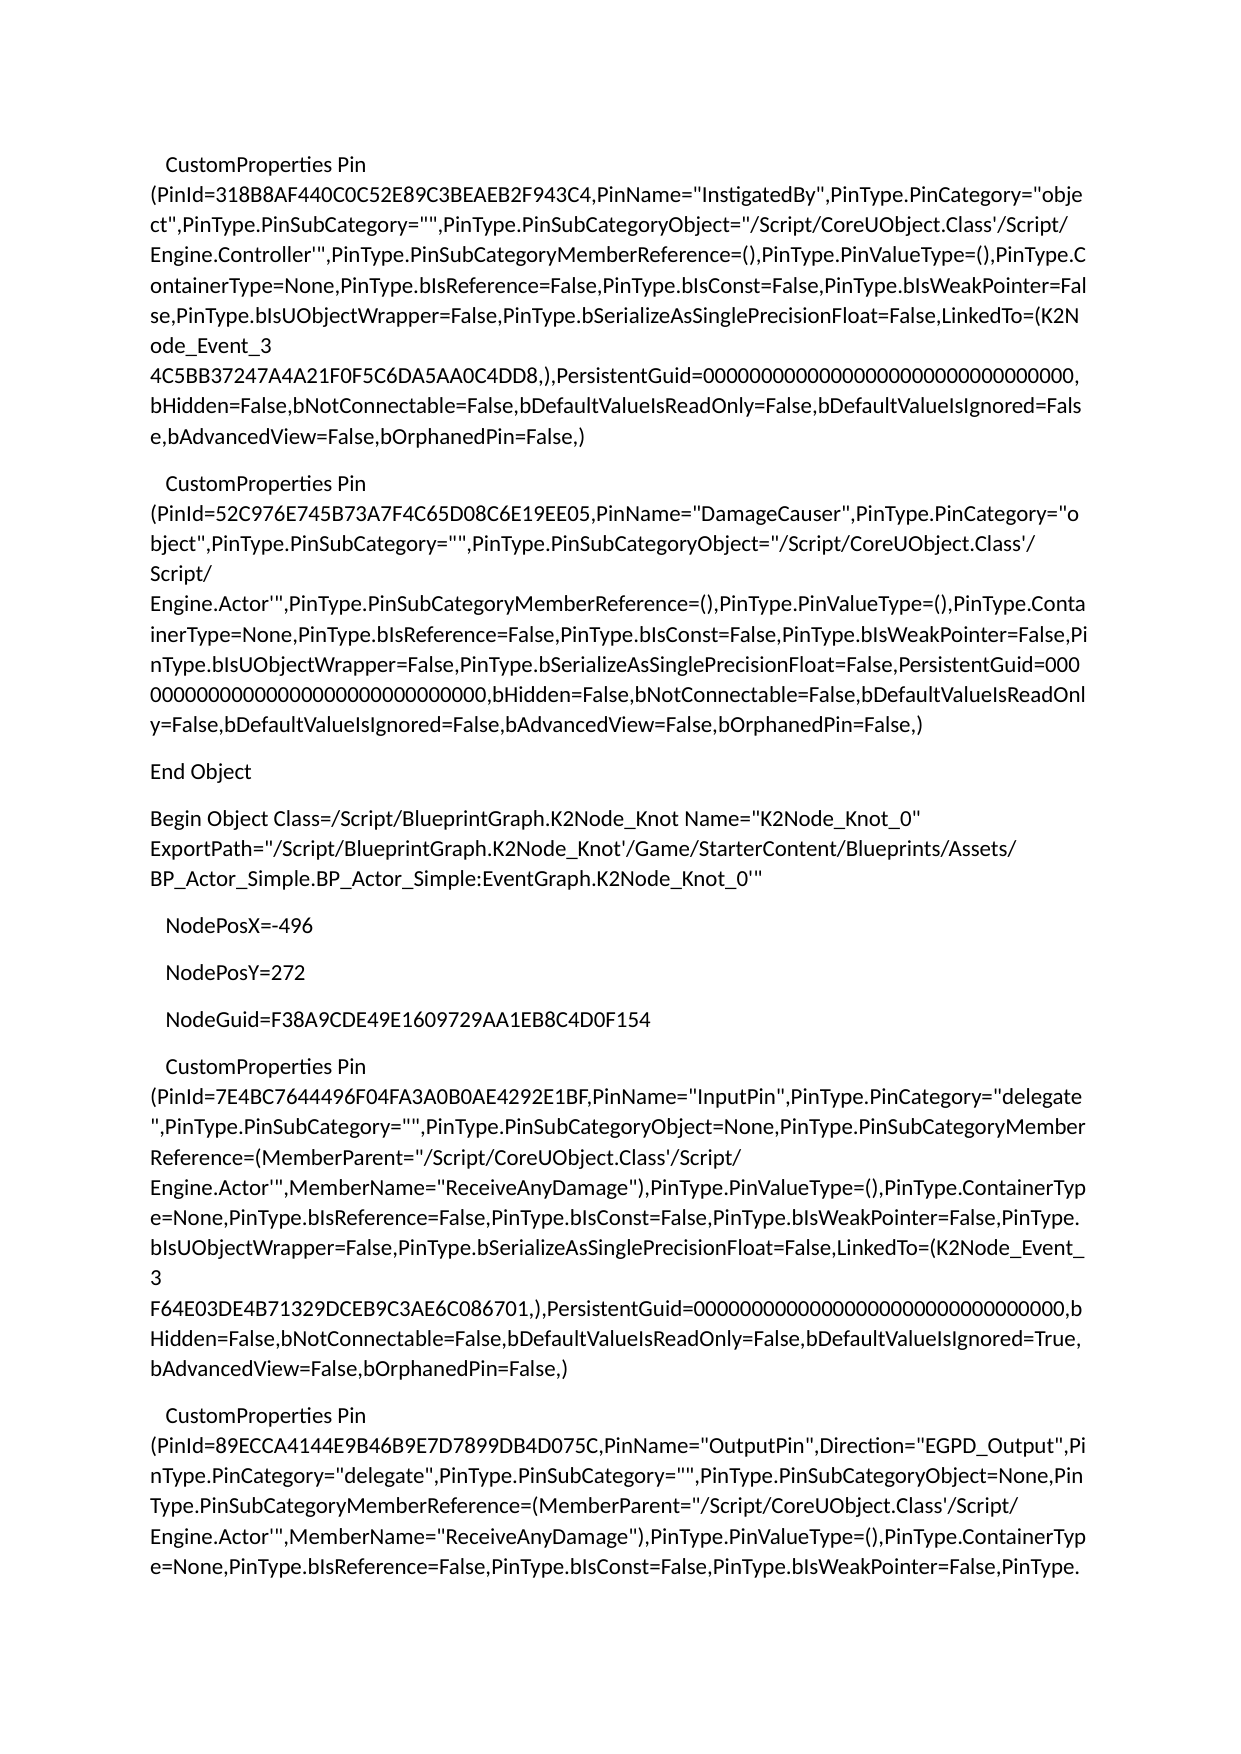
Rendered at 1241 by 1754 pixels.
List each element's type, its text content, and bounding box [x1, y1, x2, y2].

text NodeGuid=F38A9CDE49E1609729AA1EB8C4D0F154 [150, 1005, 1090, 1033]
text CustomProperties Pin (PinId=318B8AF440C0C52E89C3BEAEB2F943C4,PinName="InstigatedBy",PinType.PinCategory="object",PinType.PinSubCategory="",PinType.PinSubCategoryObject="/Script/CoreUObject.Class'/Script/Engine.Controller'",PinType.PinSubCategoryMemberReference=(),PinType.PinValueType=(),PinType.ContainerType=None,PinType.bIsReference=False,PinType.bIsConst=False,PinType.bIsWeakPointer=False,PinType.bIsUObjectWrapper=False,PinType.bSerializeAsSinglePrecisionFloat=False,LinkedTo=(K2Node_Event_3 4C5BB37247A4A21F0F5C6DA5AA0C4DD8,),PersistentGuid=00000000000000000000000000000000,bHidden=False,bNotConnectable=False,bDefaultValueIsReadOnly=False,bDefaultValueIsIgnored=False,bAdvancedView=False,bOrphanedPin=False,) [150, 150, 1090, 450]
text NodePosX=-496 [150, 911, 1090, 939]
text Begin Object Class=/Script/BlueprintGraph.K2Node_Knot Name="K2Node_Knot_0" ExportPath="/Script/BlueprintGraph.K2Node_Knot'/Game/StarterContent/Blueprints/Assets/BP_Actor_Simple.BP_Actor_Simple:EventGraph.K2Node_Knot_0'" [150, 804, 1090, 893]
text NodePosY=272 [150, 958, 1090, 986]
text CustomProperties Pin (PinId=52C976E745B73A7F4C65D08C6E19EE05,PinName="DamageCauser",PinType.PinCategory="object",PinType.PinSubCategory="",PinType.PinSubCategoryObject="/Script/CoreUObject.Class'/Script/Engine.Actor'",PinType.PinSubCategoryMemberReference=(),PinType.PinValueType=(),PinType.ContainerType=None,PinType.bIsReference=False,PinType.bIsConst=False,PinType.bIsWeakPointer=False,PinType.bIsUObjectWrapper=False,PinType.bSerializeAsSinglePrecisionFloat=False,PersistentGuid=00000000000000000000000000000000,bHidden=False,bNotConnectable=False,bDefaultValueIsReadOnly=False,bDefaultValueIsIgnored=False,bAdvancedView=False,bOrphanedPin=False,) [150, 469, 1090, 738]
text End Object [150, 757, 1090, 785]
text CustomProperties Pin (PinId=7E4BC7644496F04FA3A0B0AE4292E1BF,PinName="InputPin",PinType.PinCategory="delegate",PinType.PinSubCategory="",PinType.PinSubCategoryObject=None,PinType.PinSubCategoryMemberReference=(MemberParent="/Script/CoreUObject.Class'/Script/Engine.Actor'",MemberName="ReceiveAnyDamage"),PinType.PinValueType=(),PinType.ContainerType=None,PinType.bIsReference=False,PinType.bIsConst=False,PinType.bIsWeakPointer=False,PinType.bIsUObjectWrapper=False,PinType.bSerializeAsSinglePrecisionFloat=False,LinkedTo=(K2Node_Event_3 F64E03DE4B71329DCEB9C3AE6C086701,),PersistentGuid=00000000000000000000000000000000,bHidden=False,bNotConnectable=False,bDefaultValueIsReadOnly=False,bDefaultValueIsIgnored=True,bAdvancedView=False,bOrphanedPin=False,) [150, 1052, 1090, 1382]
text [150, 1401, 1090, 1580]
